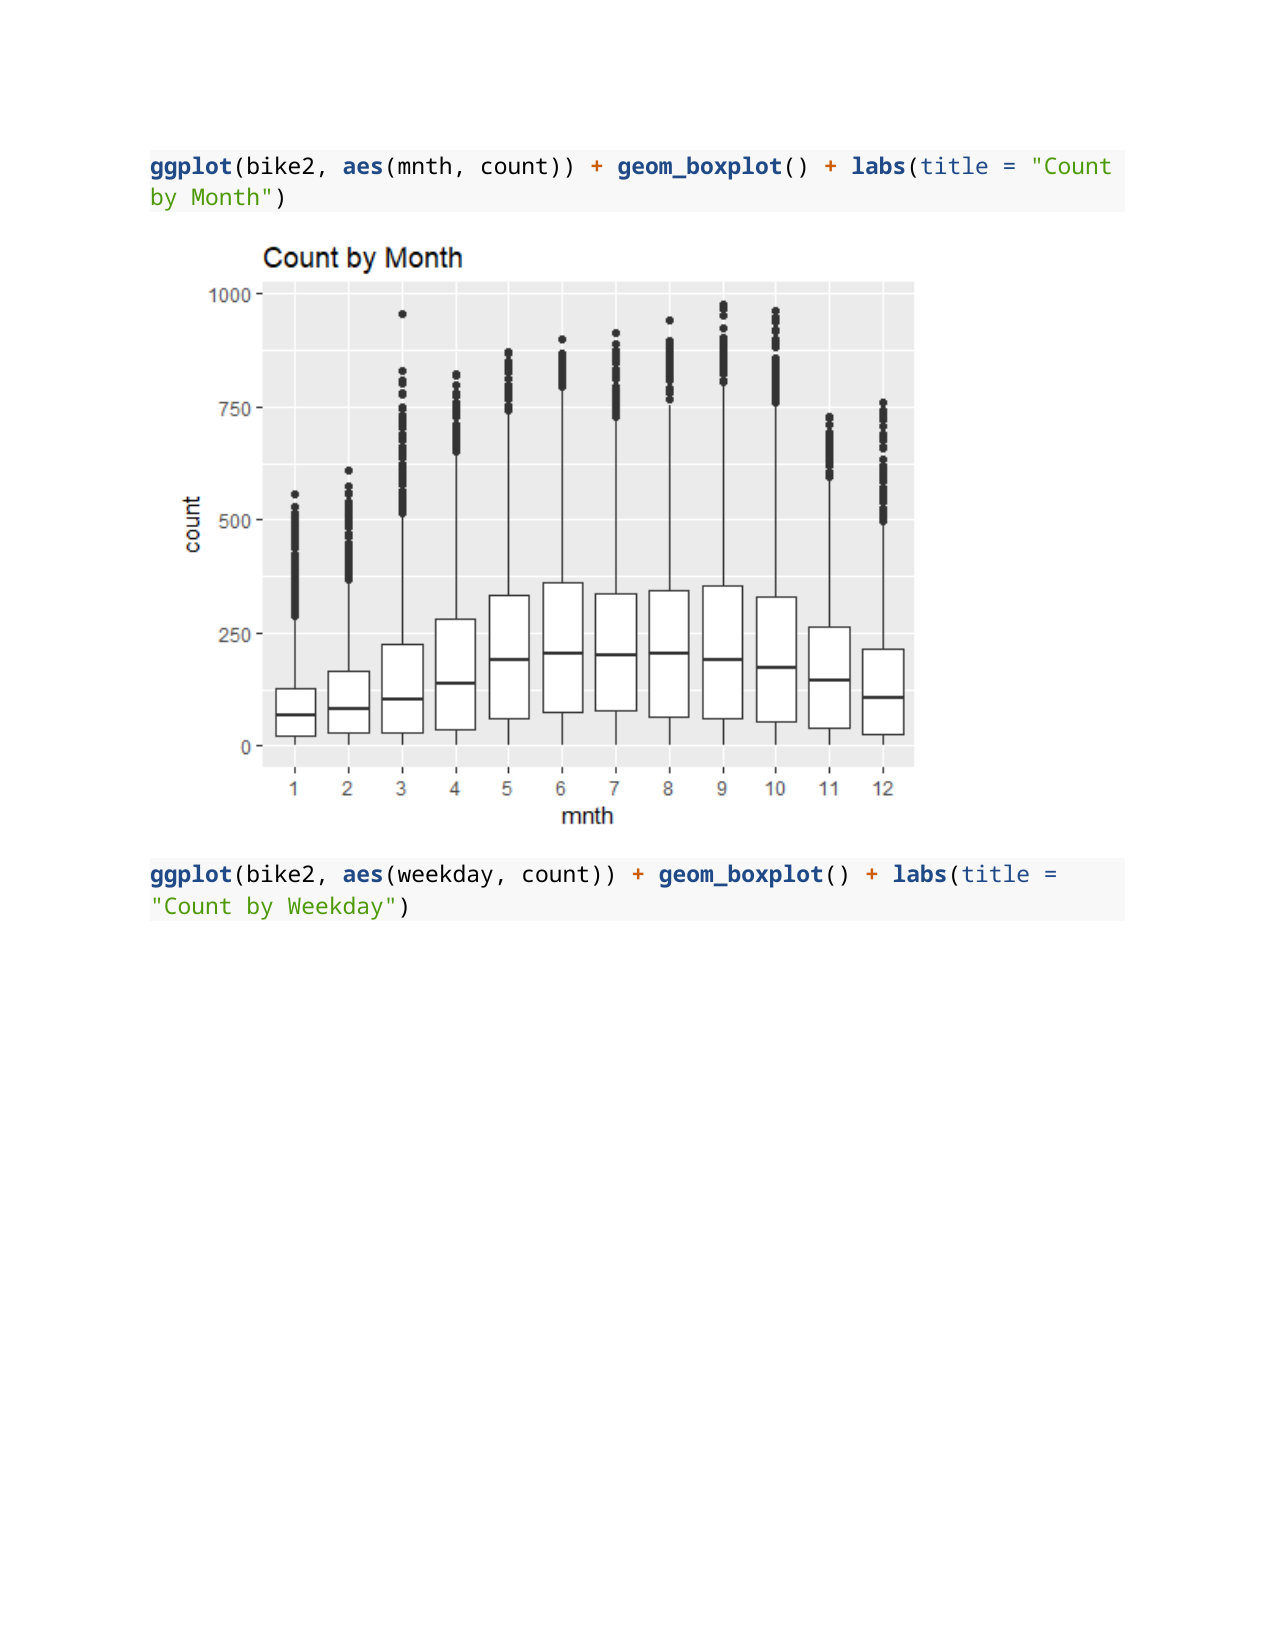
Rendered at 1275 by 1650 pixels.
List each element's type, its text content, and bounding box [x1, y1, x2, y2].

text ggplot(bike2, aes(weekday, count)) + geom_boxplot() + labs(title = "Count by Weekday") [150, 858, 1125, 921]
text ggplot(bike2, aes(mnth, count)) + geom_boxplot() + labs(title = "Count by Month") [287, 150, 1125, 212]
picture [168, 233, 927, 840]
